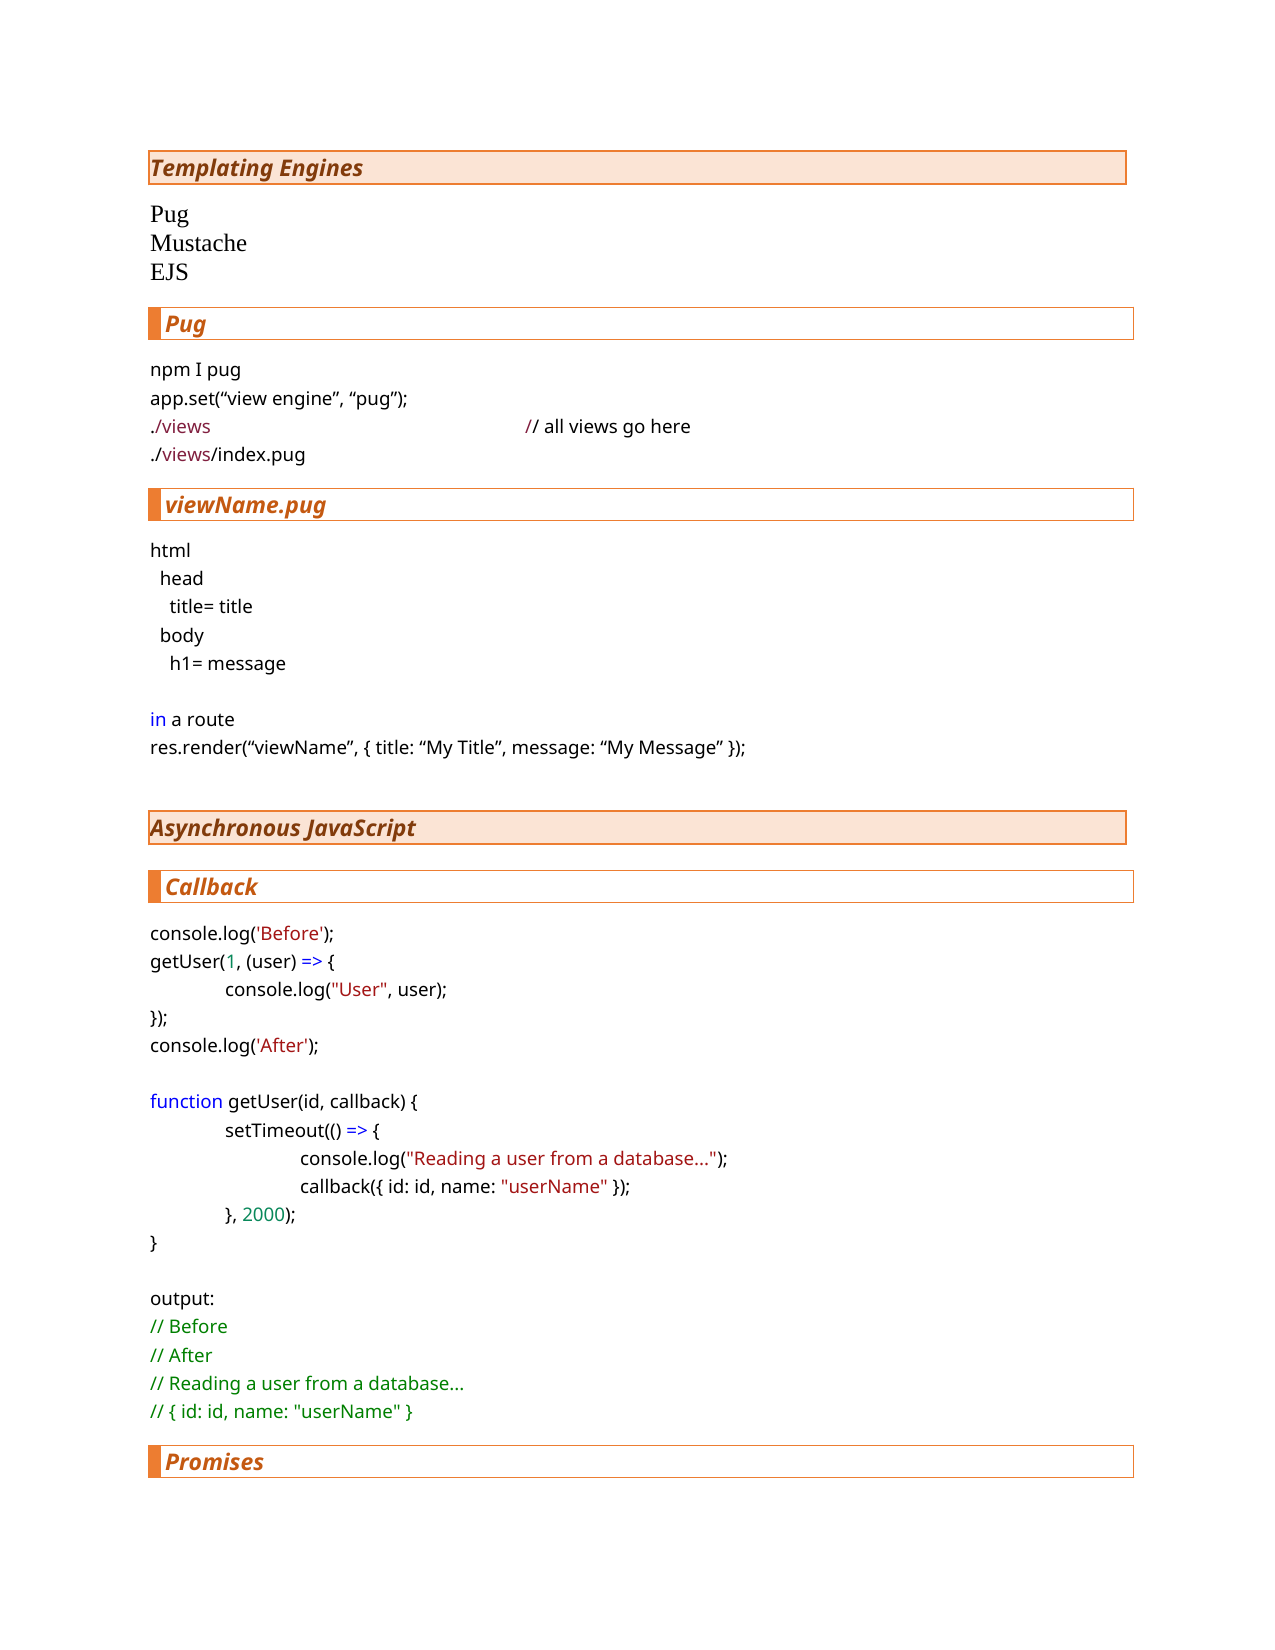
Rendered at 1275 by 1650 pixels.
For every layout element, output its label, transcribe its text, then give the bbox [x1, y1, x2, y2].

text ./views // all views go here [150, 410, 1125, 438]
subtitle Callback [161, 871, 1133, 902]
subtitle Templating Engines [150, 152, 1125, 183]
text app.set(“view engine”, “pug”); [150, 382, 1125, 410]
subtitle viewName.pug [161, 489, 1133, 520]
text console.log('Before'); [150, 917, 1125, 946]
text Mustache [150, 228, 1125, 257]
text head [150, 563, 1125, 591]
text }, 2000); [150, 1199, 1125, 1227]
text setTimeout(() => { [150, 1114, 1125, 1142]
text } [150, 1227, 1125, 1255]
text body [150, 619, 1125, 647]
text EJS [150, 257, 1125, 286]
text ./views/index.pug [150, 438, 1125, 467]
text // Before [150, 1311, 1125, 1339]
text console.log('After'); [150, 1030, 1125, 1058]
text // After [150, 1339, 1125, 1367]
subtitle Promises [161, 1446, 1133, 1477]
text output: [150, 1283, 1125, 1311]
subtitle Pug [161, 308, 1133, 339]
text Pug [150, 199, 1125, 228]
text title= title [150, 591, 1125, 619]
text }); [150, 1002, 1125, 1030]
text // Reading a user from a database... [150, 1367, 1125, 1396]
subtitle Asynchronous JavaScript [150, 812, 1125, 843]
text html [150, 535, 1125, 563]
text // { id: id, name: "userName" } [150, 1396, 1125, 1424]
text res.render(“viewName”, { title: “My Title”, message: “My Message” }); [150, 732, 1125, 760]
text console.log("User", user); [150, 974, 1125, 1002]
text in a route [150, 704, 1125, 732]
text npm I pug [150, 354, 1125, 382]
text getUser(1, (user) => { [150, 946, 1125, 974]
text console.log("Reading a user from a database..."); [225, 1142, 1125, 1171]
text callback({ id: id, name: "userName" }); [225, 1171, 1125, 1199]
text function getUser(id, callback) { [150, 1086, 1125, 1114]
text h1= message [150, 647, 1125, 676]
